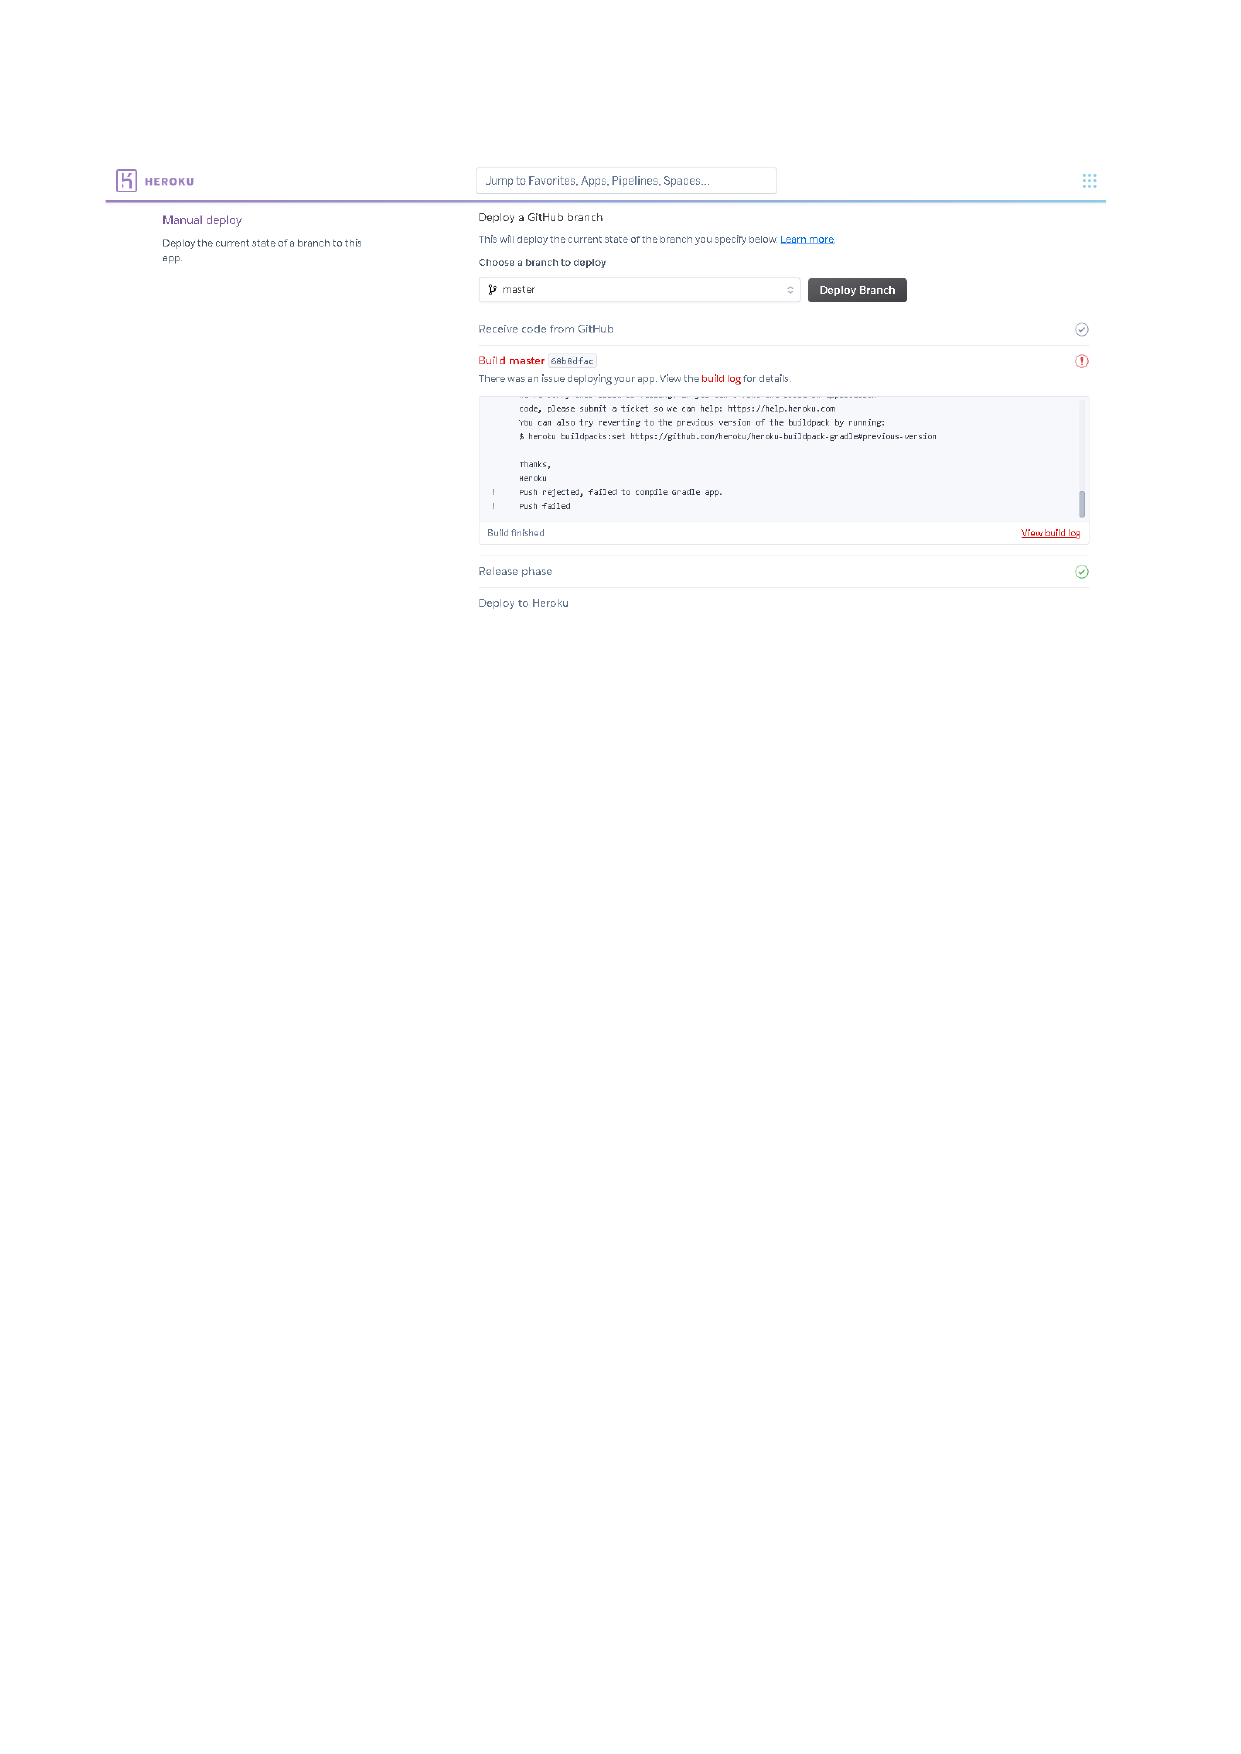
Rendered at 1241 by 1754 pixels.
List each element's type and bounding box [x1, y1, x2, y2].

picture [105, 161, 1107, 614]
